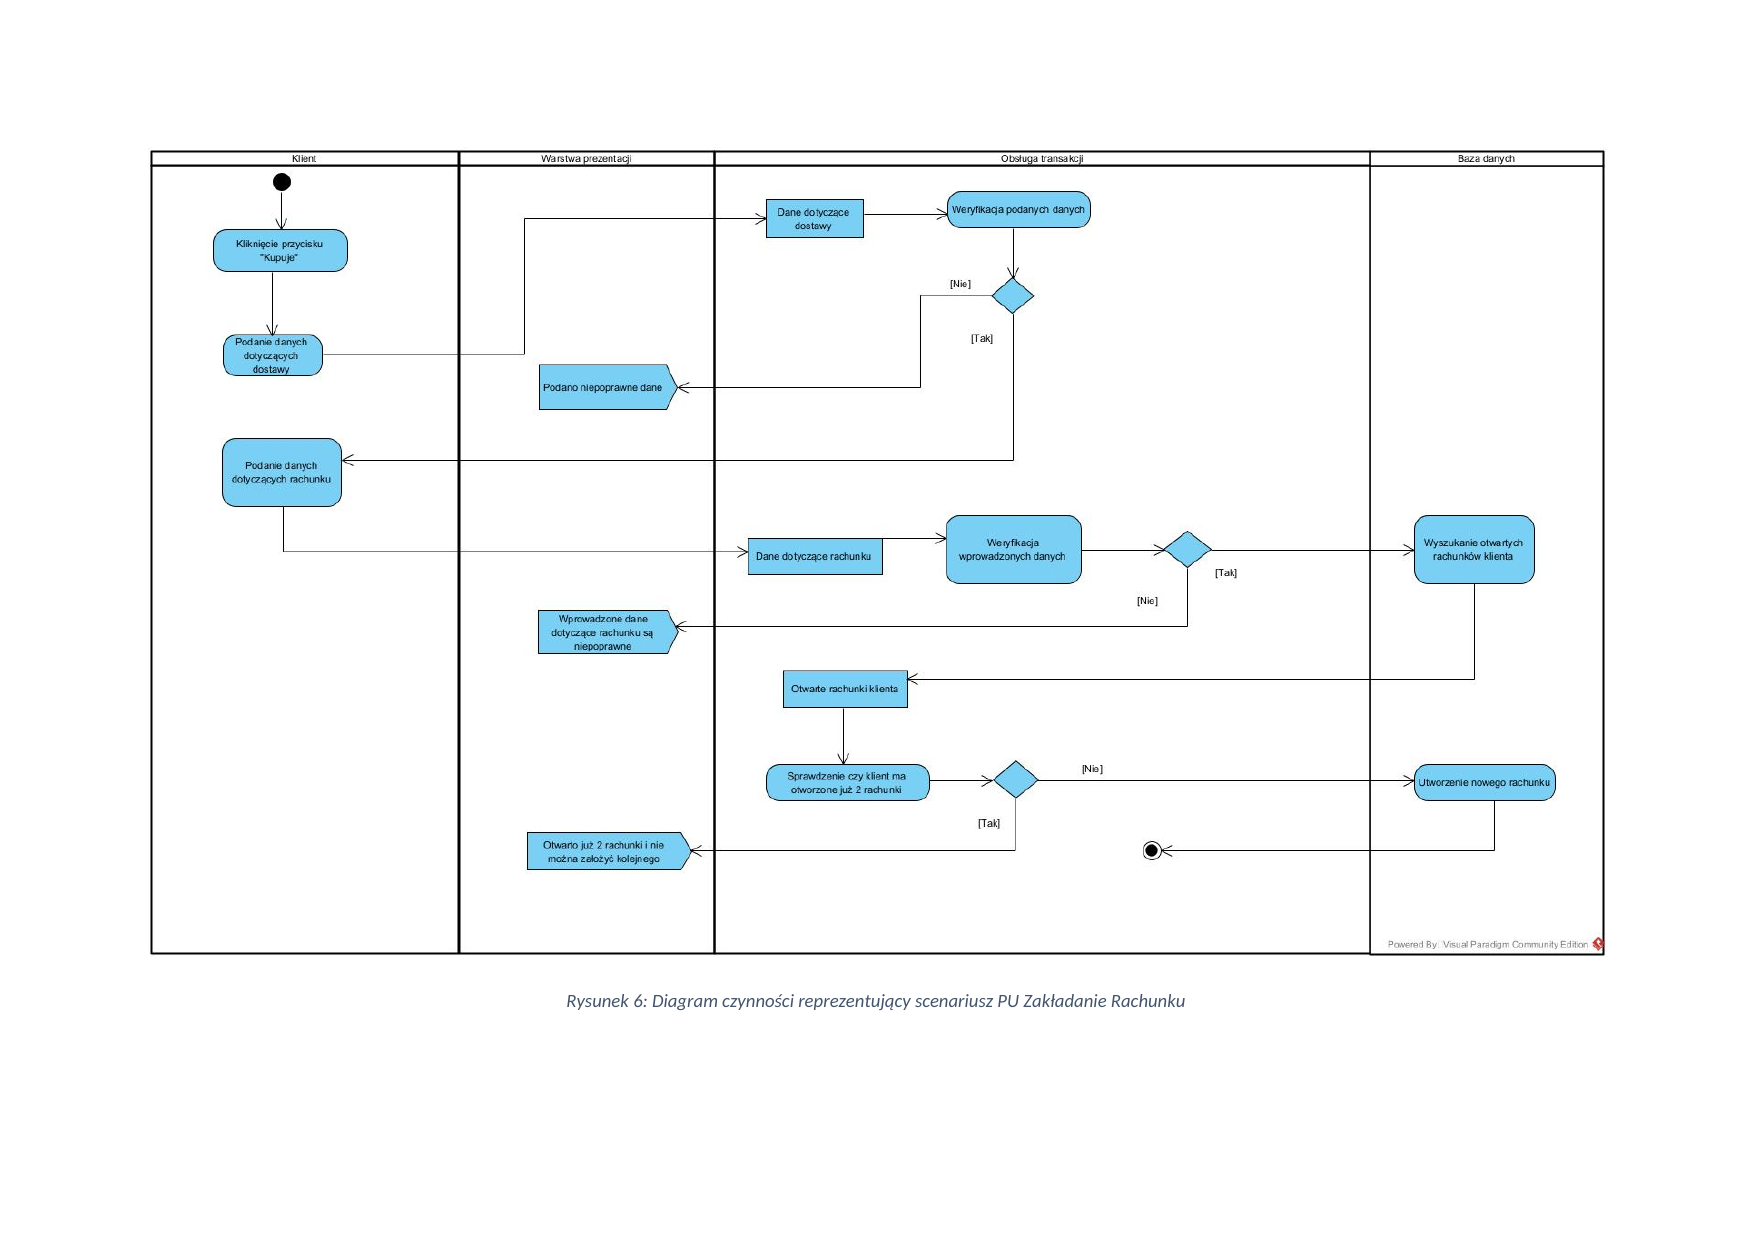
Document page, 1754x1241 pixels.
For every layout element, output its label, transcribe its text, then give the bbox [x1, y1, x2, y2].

text Rysunek 6: Diagram czynności reprezentujący scenariusz PU Zakładanie Rachunku [148, 989, 1606, 1012]
picture [147, 147, 1607, 957]
